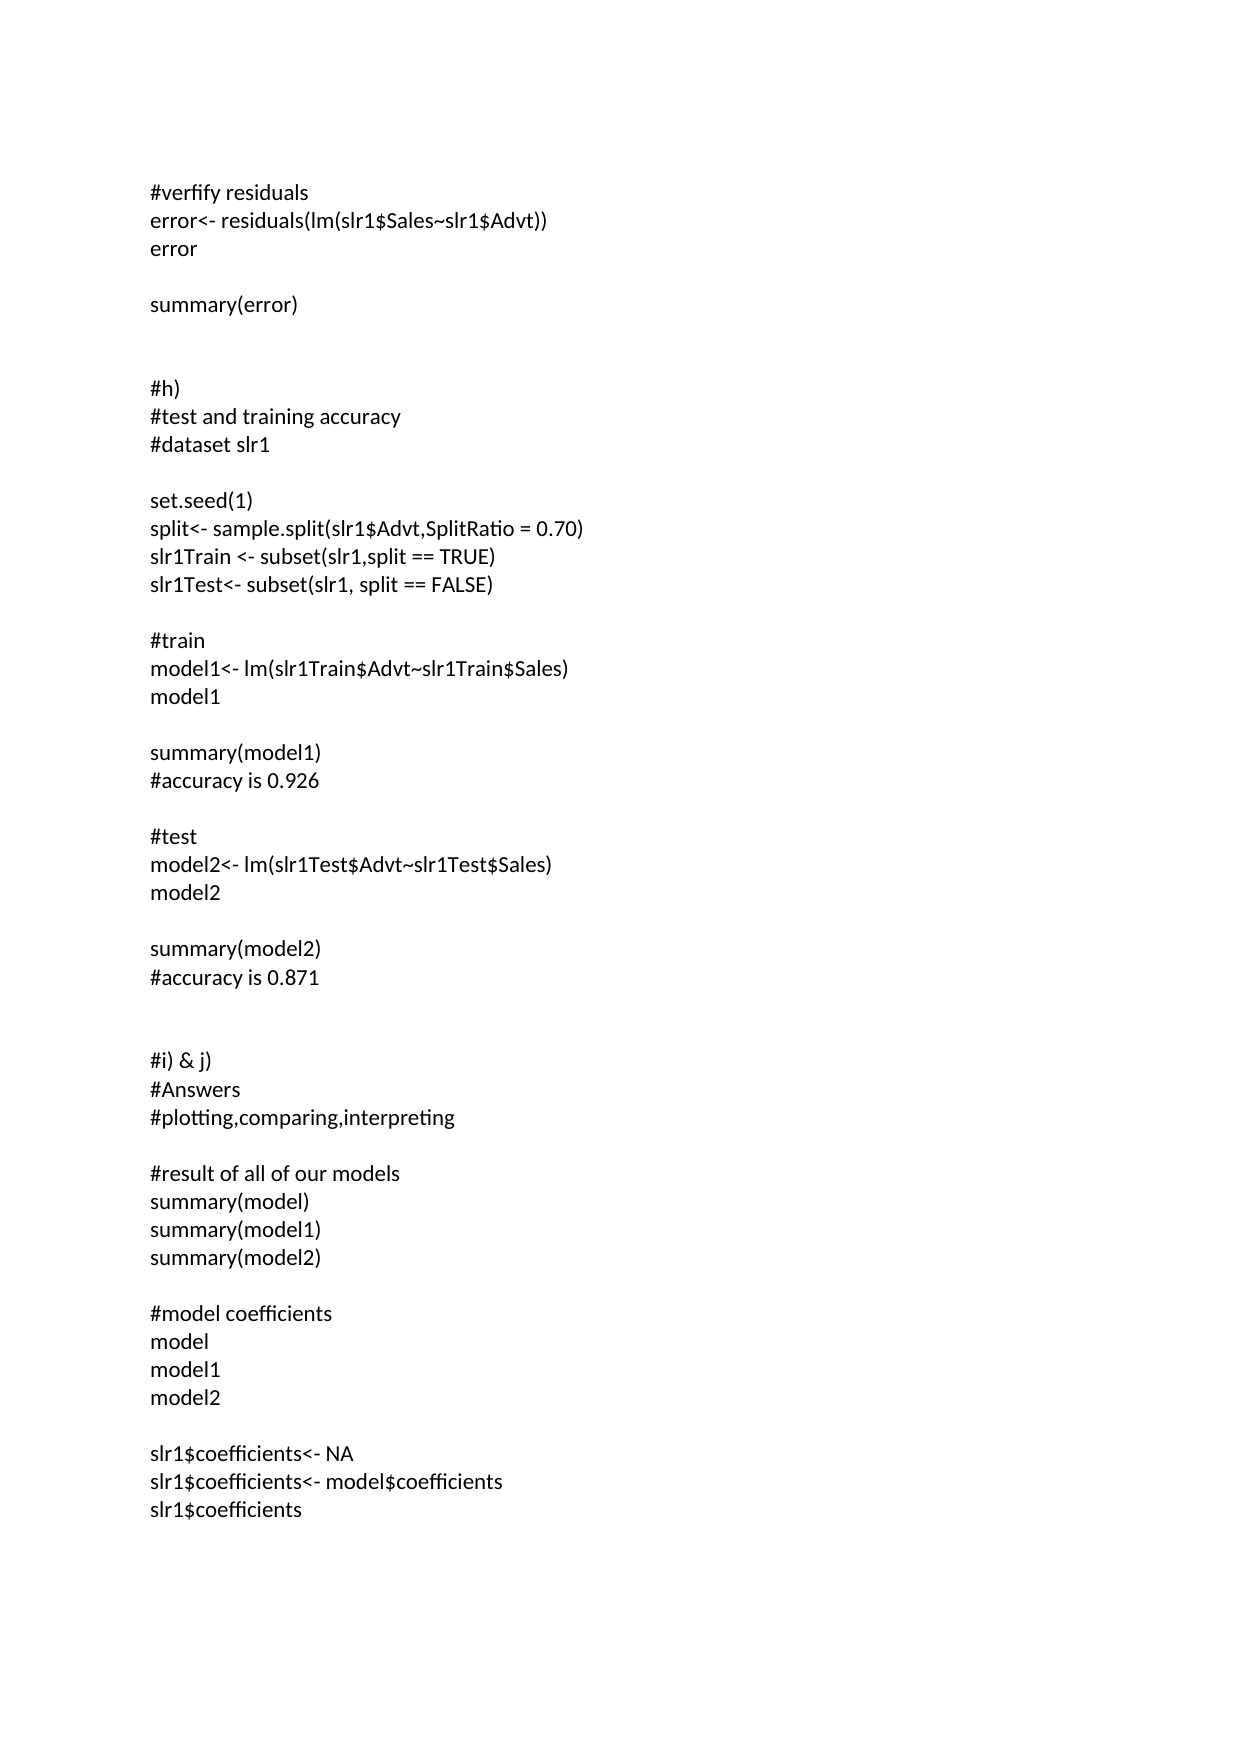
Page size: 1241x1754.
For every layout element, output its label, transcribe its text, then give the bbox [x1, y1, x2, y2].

text model2 [150, 878, 1090, 907]
text #result of all of our models [150, 1159, 1090, 1187]
text model1<- lm(slr1Train$Advt~slr1Train$Sales) [150, 654, 1090, 682]
text model2 [150, 1383, 1090, 1411]
text set.seed(1) [150, 486, 1090, 514]
text #Answers [150, 1075, 1090, 1103]
text #train [150, 626, 1090, 654]
text #verfify residuals [150, 178, 1090, 206]
text #accuracy is 0.871 [150, 963, 1090, 991]
text summary(model1) [150, 1215, 1090, 1243]
text slr1$coefficients<- model$coefficients [150, 1467, 1090, 1495]
text #plotting,comparing,interpreting [150, 1103, 1090, 1131]
text model1 [150, 682, 1090, 710]
text error<- residuals(lm(slr1$Sales~slr1$Advt)) [150, 206, 1090, 234]
text error [150, 234, 1090, 262]
text model1 [150, 1355, 1090, 1383]
text #test [150, 822, 1090, 851]
text slr1$coefficients [150, 1495, 1090, 1523]
text #dataset slr1 [150, 430, 1090, 458]
text summary(error) [150, 290, 1090, 318]
text summary(model1) [150, 738, 1090, 766]
text slr1$coefficients<- NA [150, 1439, 1090, 1467]
text slr1Test<- subset(slr1, split == FALSE) [150, 570, 1090, 598]
text #i) & j) [150, 1047, 1090, 1075]
text #test and training accuracy [150, 402, 1090, 430]
text model [150, 1327, 1090, 1355]
text summary(model) [150, 1187, 1090, 1215]
text model2<- lm(slr1Test$Advt~slr1Test$Sales) [150, 851, 1090, 878]
text summary(model2) [150, 1243, 1090, 1271]
text #h) [150, 374, 1090, 402]
text slr1Train <- subset(slr1,split == TRUE) [150, 542, 1090, 570]
text summary(model2) [150, 934, 1090, 963]
text #model coefficients [150, 1299, 1090, 1327]
text #accuracy is 0.926 [150, 766, 1090, 794]
text split<- sample.split(slr1$Advt,SplitRatio = 0.70) [150, 514, 1090, 542]
